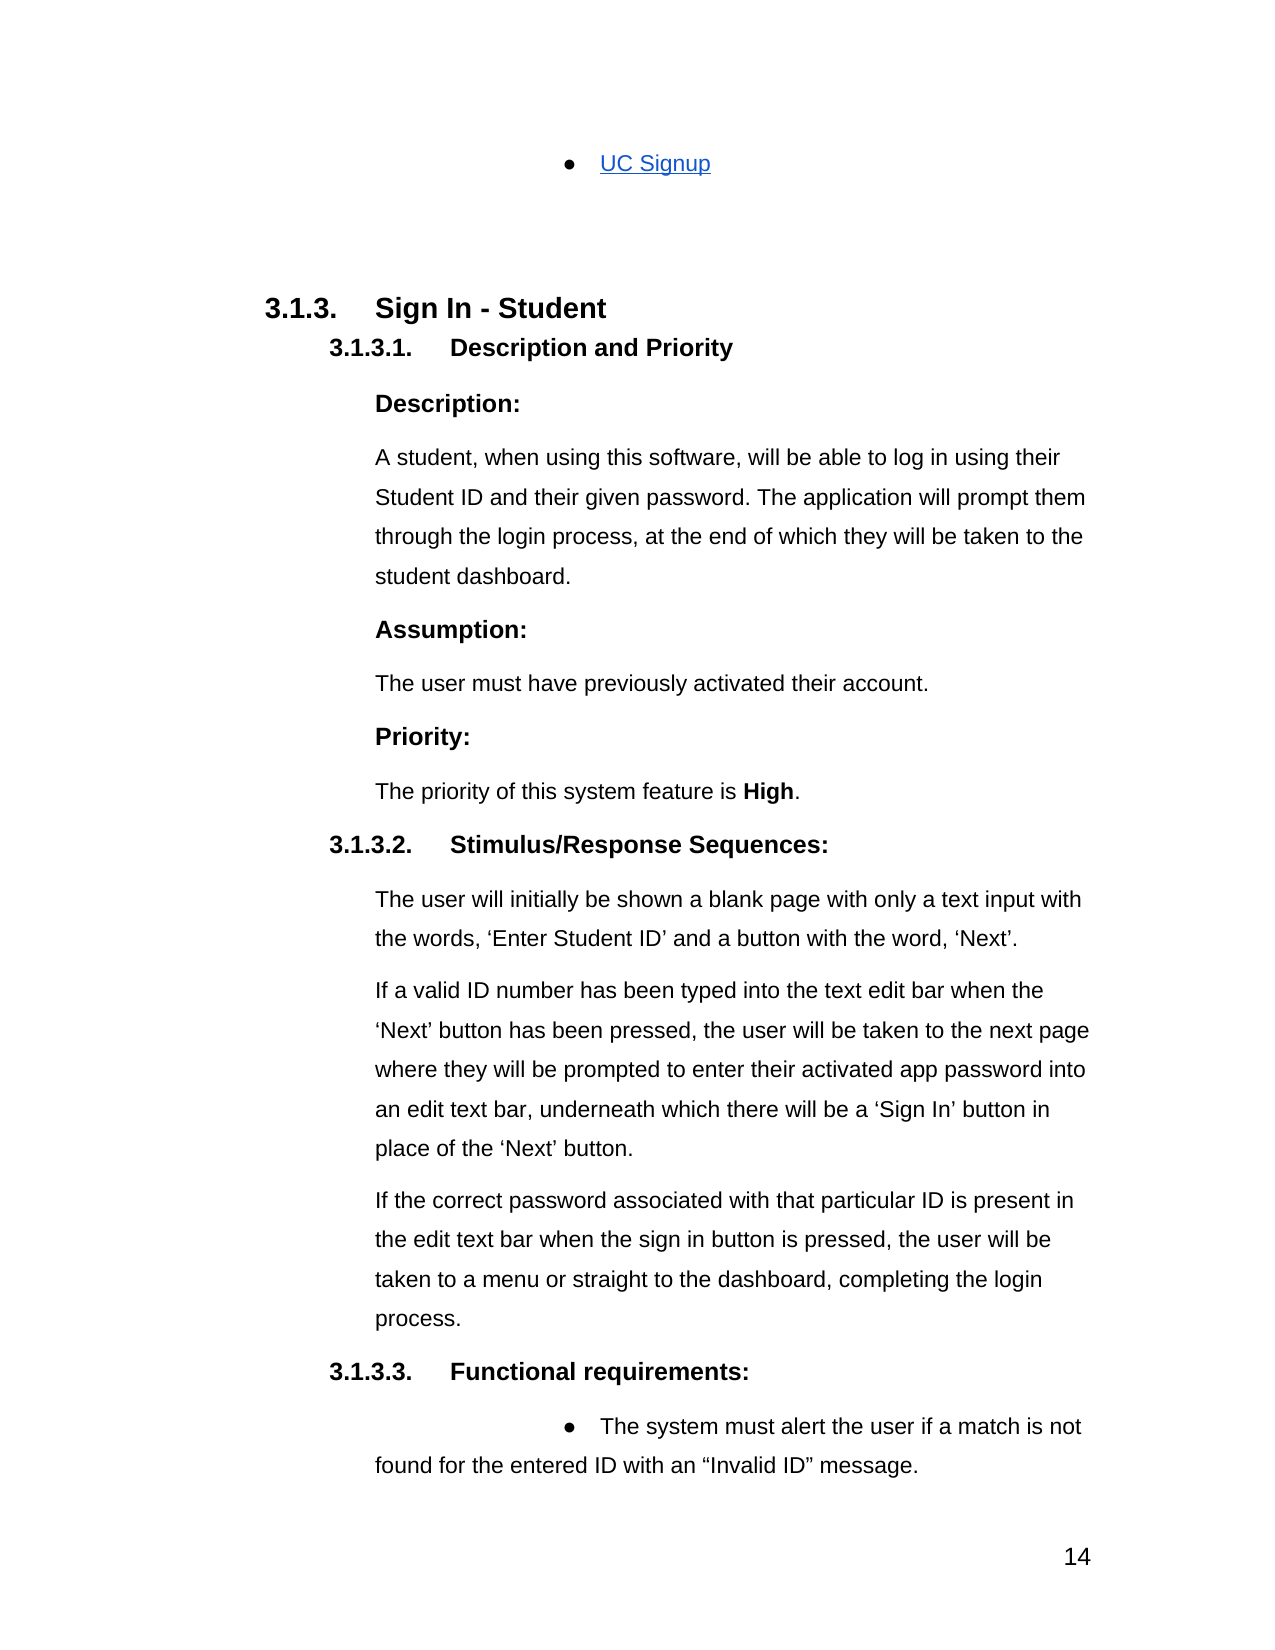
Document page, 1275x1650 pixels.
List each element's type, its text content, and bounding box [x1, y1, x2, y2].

text If a valid ID number has been typed into the text edit bar when the ‘Next’ button has been pressed, the user will be taken to the next page where they will be prompted to enter their activated app password into an edit text bar, underneath which there will be a ‘Sign In’ button in place of the ‘Next’ button. [375, 977, 1091, 1161]
text Assumption: [375, 615, 1091, 643]
list UC Signup [375, 150, 1125, 176]
text The priority of this system feature is High. [375, 778, 1091, 804]
list The system must alert the user if a match is not found for the entered ID with an “Invalid ID” message. [375, 1413, 1091, 1479]
text The user must have previously activated their account. [375, 670, 1091, 697]
list Description and Priority [412, 333, 1091, 362]
text A student, when using this software, will be able to log in using their Student ID and their given password. The application will prompt them through the login process, at the end of which they will be taken to the student dashboard. [375, 444, 1091, 589]
list Stimulus/Response Sequences: [412, 830, 1091, 859]
list Functional requirements: [412, 1357, 1091, 1386]
text The user will initially be shown a blank page with only a text input with the words, ‘Enter Student ID’ and a button with the word, ‘Next’. [375, 886, 1091, 951]
subtitle Sign In - Student [337, 291, 1091, 325]
text If the correct password associated with that particular ID is present in the edit text bar when the sign in button is pressed, the user will be taken to a menu or straight to the dashboard, completing the login process. [375, 1187, 1091, 1332]
text Description: [375, 389, 1091, 417]
text Priority: [375, 722, 1091, 751]
